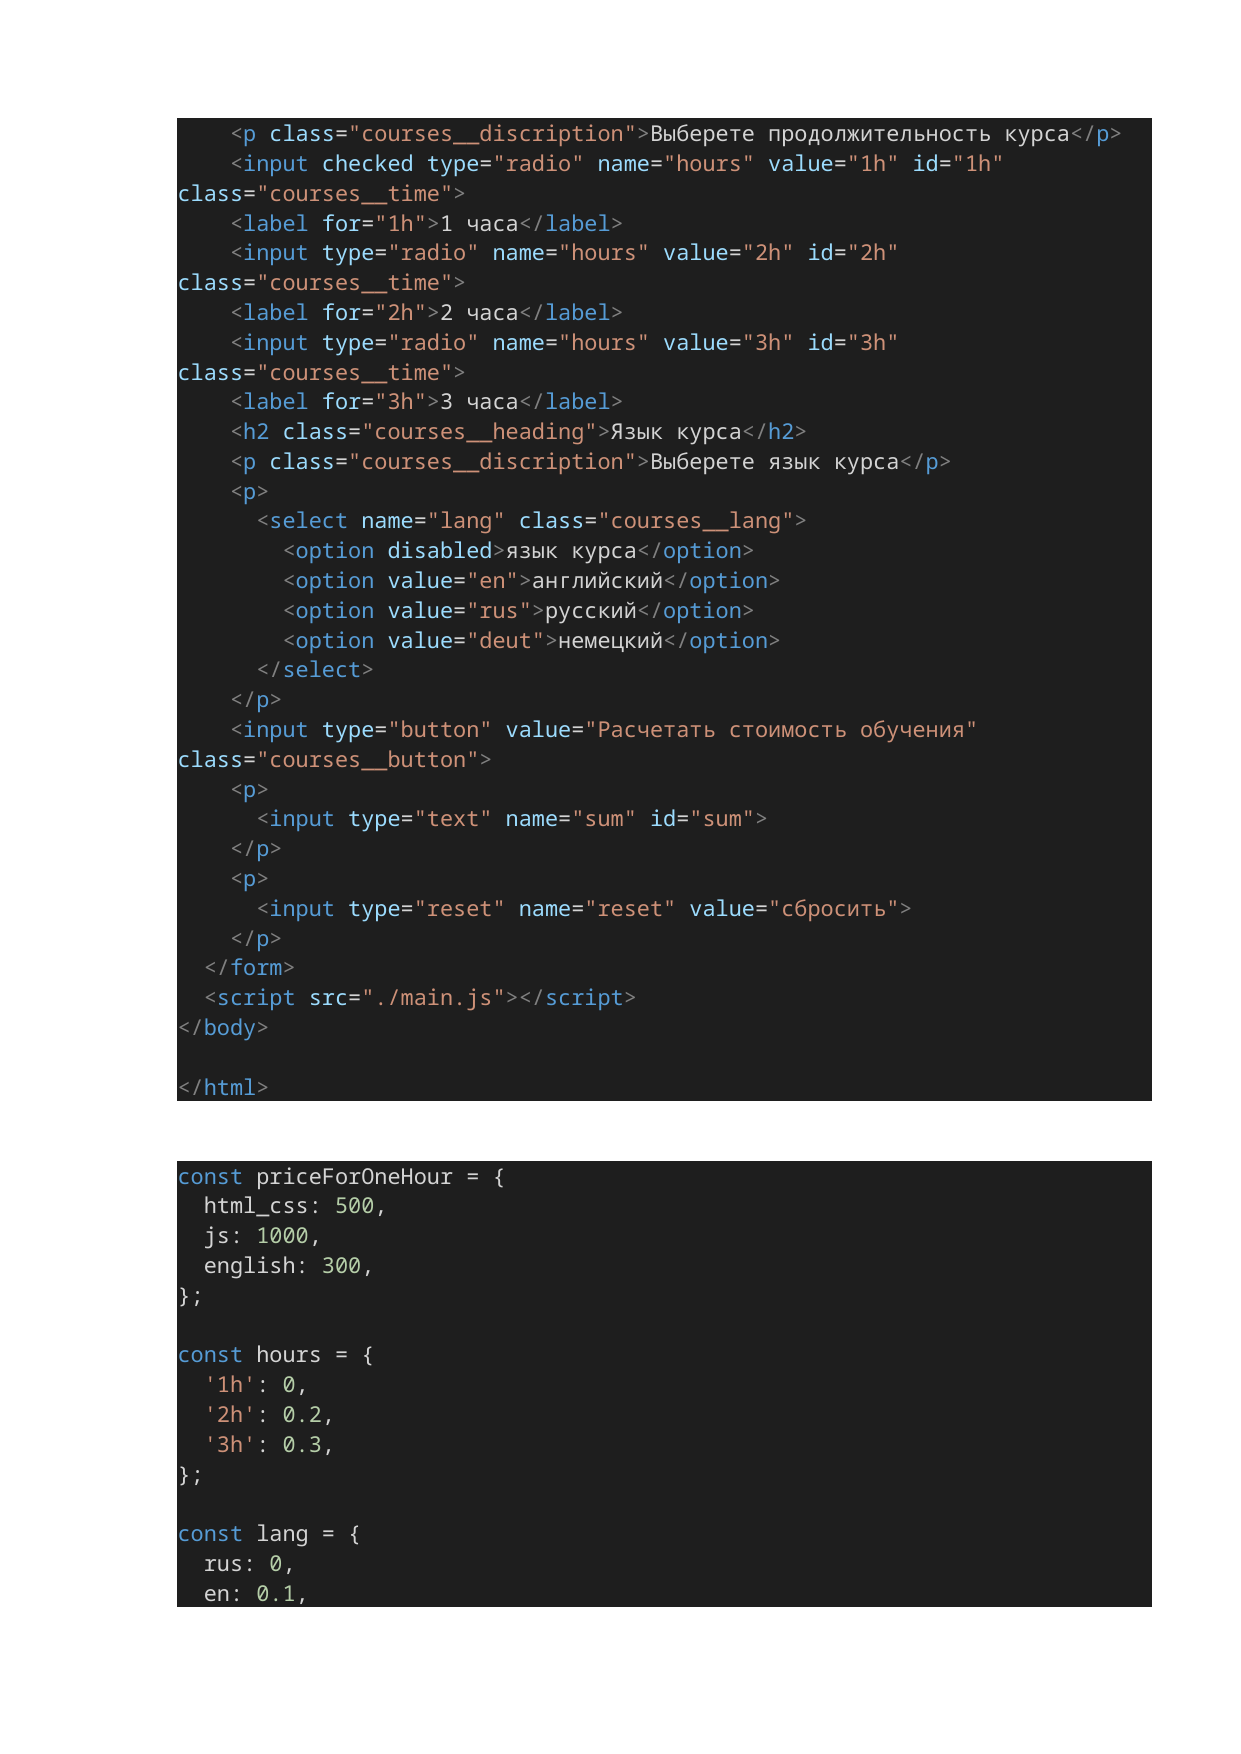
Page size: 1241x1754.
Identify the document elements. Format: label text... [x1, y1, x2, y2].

text </p> [177, 833, 1152, 863]
text <option value="rus">русский</option> [177, 595, 1152, 624]
text <script src="./main.js"></script> [177, 982, 1152, 1012]
text <label for="1h">1 часа</label> [177, 207, 1152, 237]
text rus: 0, [177, 1548, 1152, 1578]
text </form> [177, 952, 1152, 982]
text <h2 class="courses__heading">Язык курса</h2> [177, 416, 1152, 446]
text <label for="3h">3 часа</label> [177, 386, 1152, 416]
text const lang = { [177, 1518, 1152, 1548]
text <p class="courses__discription">Выберете язык курса</p> [177, 446, 1152, 476]
text <input type="radio" name="hours" value="2h" id="2h" class="courses__time"> [177, 237, 1152, 297]
text <label for="2h">2 часа</label> [177, 297, 1152, 327]
text <p> [177, 863, 1152, 893]
text <select name="lang" class="courses__lang"> [177, 505, 1152, 535]
text }; [177, 1280, 1152, 1309]
text </p> [177, 922, 1152, 952]
text <p> [177, 476, 1152, 505]
text en: 0.1, [177, 1578, 1152, 1607]
text }; [177, 1458, 1152, 1488]
text <input type="button" value="Расчетать стоимость обучения" class="courses__button"> [177, 714, 1152, 773]
text '1h': 0, [177, 1369, 1152, 1399]
text const priceForOneHour = { [177, 1161, 1152, 1190]
text </body> [177, 1012, 1152, 1042]
text </select> [177, 654, 1152, 684]
text <p> [177, 773, 1152, 803]
text <option disabled>язык курса</option> [177, 535, 1152, 565]
text js: 1000, [177, 1220, 1152, 1250]
text <input checked type="radio" name="hours" value="1h" id="1h" class="courses__time"> [177, 148, 1152, 207]
text </html> [177, 1071, 1152, 1101]
text '2h': 0.2, [177, 1399, 1152, 1429]
text const hours = { [177, 1339, 1152, 1369]
text <p class="courses__discription">Выберете продолжительность курса</p> [177, 118, 1152, 148]
text </p> [177, 684, 1152, 714]
text '3h': 0.3, [177, 1429, 1152, 1458]
text <option value="en">английский</option> [177, 565, 1152, 595]
text <input type="radio" name="hours" value="3h" id="3h" class="courses__time"> [177, 327, 1152, 386]
text english: 300, [177, 1250, 1152, 1280]
text <option value="deut">немецкий</option> [177, 624, 1152, 654]
text <input type="text" name="sum" id="sum"> [177, 803, 1152, 833]
text <input type="reset" name="reset" value="сбросить"> [177, 893, 1152, 922]
text html_css: 500, [177, 1190, 1152, 1220]
